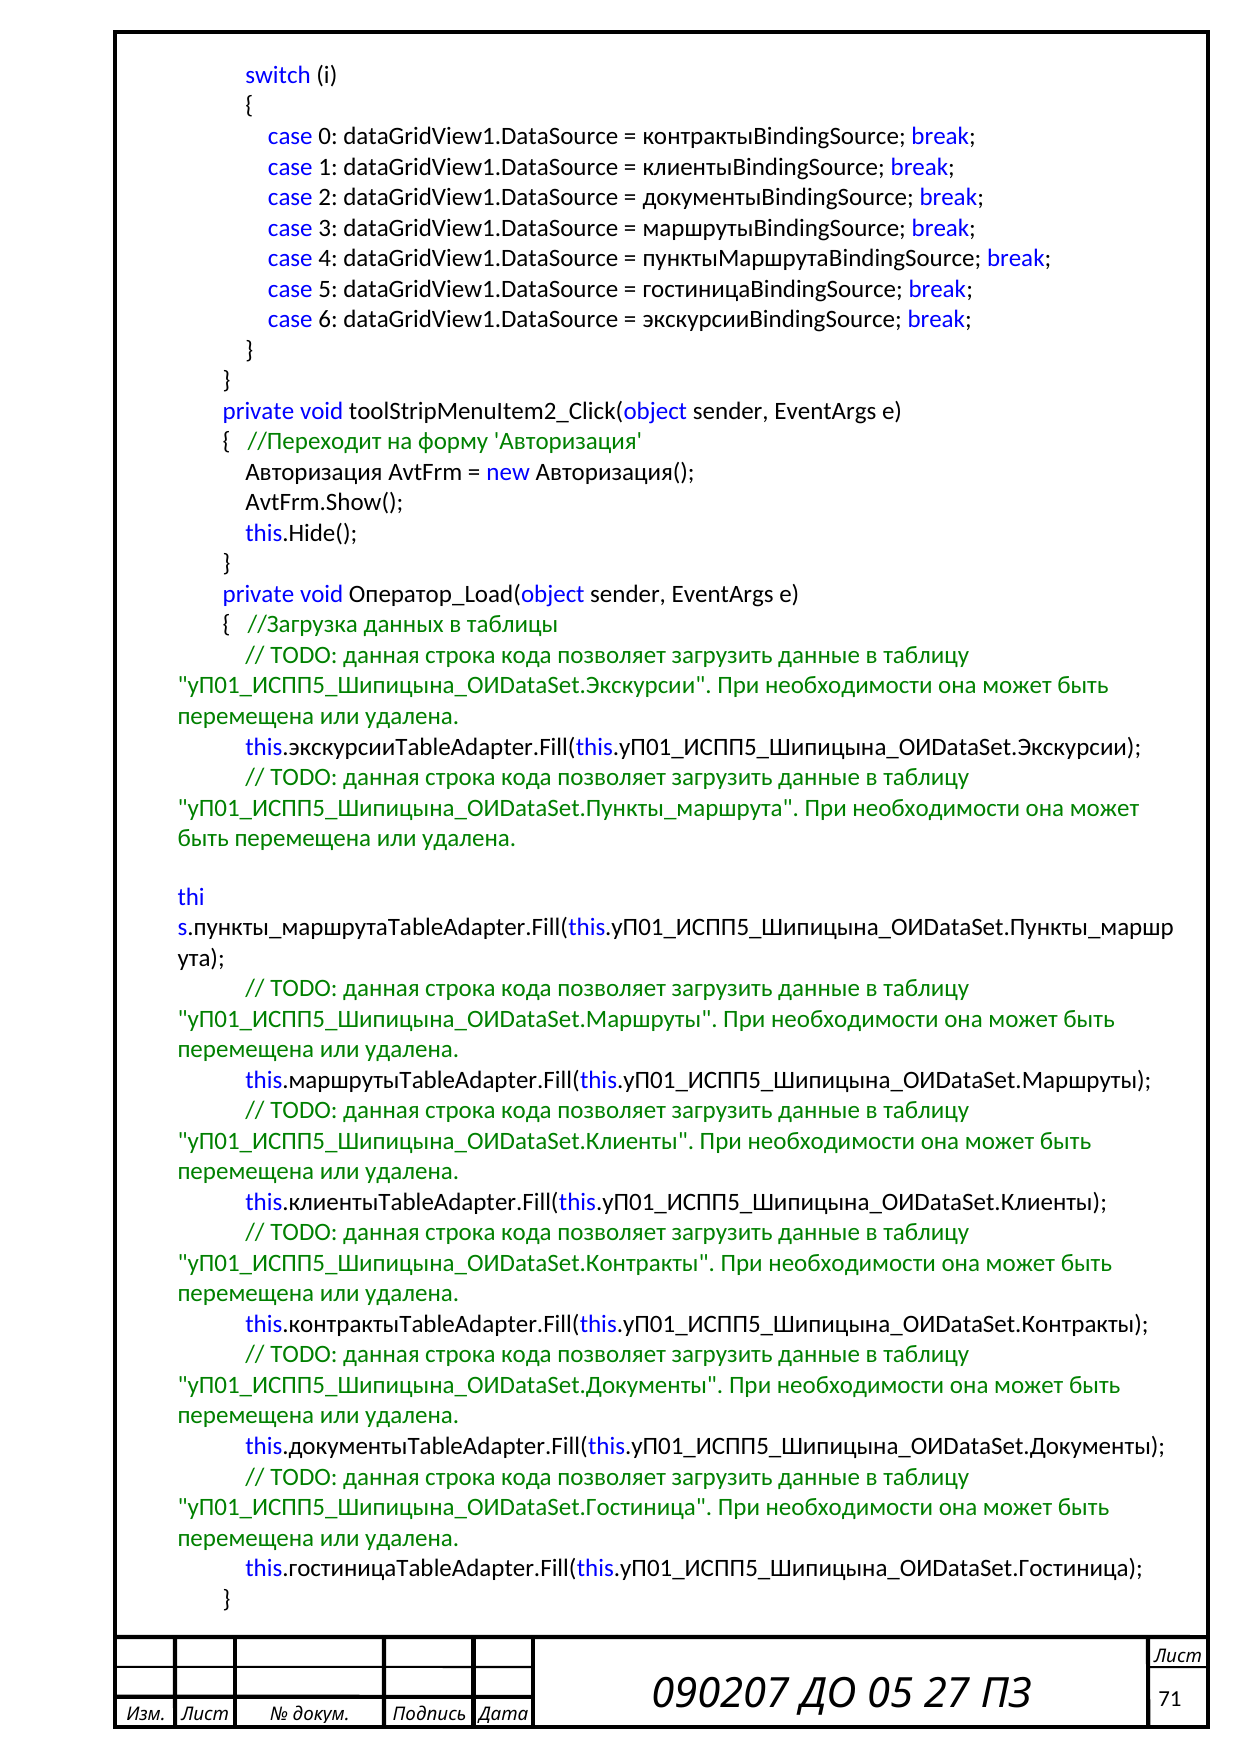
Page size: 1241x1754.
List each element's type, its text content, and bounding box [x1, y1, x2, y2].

text { //Загрузка данных в таблицы [177, 608, 1181, 639]
text case 0: dataGridView1.DataSource = контрактыBindingSource; break; [177, 120, 1181, 151]
text } [177, 1583, 1181, 1613]
text case 3: dataGridView1.DataSource = маршрутыBindingSource; break; [177, 212, 1181, 242]
text // TODO: данная строка кода позволяет загрузить данные в таблицу "уП01_ИСПП5_Шипицына_ОИDataSet.Клиенты". При необходимости она может быть перемещена или удалена. [177, 1094, 1181, 1186]
text this.пункты_маршрутаTableAdapter.Fill(this.уП01_ИСПП5_Шипицына_ОИDataSet.Пункты_маршрута); [177, 853, 1181, 972]
text this.экскурсииTableAdapter.Fill(this.уП01_ИСПП5_Шипицына_ОИDataSet.Экскурсии); [177, 731, 1181, 761]
text // TODO: данная строка кода позволяет загрузить данные в таблицу "уП01_ИСПП5_Шипицына_ОИDataSet.Гостиница". При необходимости она может быть перемещена или удалена. [177, 1461, 1181, 1552]
text } [177, 364, 1181, 395]
text // TODO: данная строка кода позволяет загрузить данные в таблицу "уП01_ИСПП5_Шипицына_ОИDataSet.Экскурсии". При необходимости она может быть перемещена или удалена. [177, 639, 1181, 731]
text this.гостиницаTableAdapter.Fill(this.уП01_ИСПП5_Шипицына_ОИDataSet.Гостиница); [177, 1552, 1181, 1583]
text this.клиентыTableAdapter.Fill(this.уП01_ИСПП5_Шипицына_ОИDataSet.Клиенты); [177, 1186, 1181, 1216]
text Авторизация AvtFrm = new Авторизация(); [177, 456, 1181, 486]
text case 4: dataGridView1.DataSource = пунктыМаршрутаBindingSource; break; [177, 242, 1181, 273]
text switch (i) [177, 59, 1181, 90]
text // TODO: данная строка кода позволяет загрузить данные в таблицу "уП01_ИСПП5_Шипицына_ОИDataSet.Документы". При необходимости она может быть перемещена или удалена. [177, 1338, 1181, 1430]
text private void Оператор_Load(object sender, EventArgs e) [177, 578, 1181, 608]
text this.контрактыTableAdapter.Fill(this.уП01_ИСПП5_Шипицына_ОИDataSet.Контракты); [177, 1308, 1181, 1338]
text // TODO: данная строка кода позволяет загрузить данные в таблицу "уП01_ИСПП5_Шипицына_ОИDataSet.Пункты_маршрута". При необходимости она может быть перемещена или удалена. [177, 761, 1181, 853]
text this.документыTableAdapter.Fill(this.уП01_ИСПП5_Шипицына_ОИDataSet.Документы); [177, 1430, 1181, 1461]
text case 1: dataGridView1.DataSource = клиентыBindingSource; break; [177, 151, 1181, 181]
text } [177, 334, 1181, 364]
text case 5: dataGridView1.DataSource = гостиницаBindingSource; break; [177, 273, 1181, 303]
text { //Переходит на форму 'Авторизация' [177, 425, 1181, 456]
text // TODO: данная строка кода позволяет загрузить данные в таблицу "уП01_ИСПП5_Шипицына_ОИDataSet.Контракты". При необходимости она может быть перемещена или удалена. [177, 1216, 1181, 1308]
text case 2: dataGridView1.DataSource = документыBindingSource; break; [177, 181, 1181, 212]
text // TODO: данная строка кода позволяет загрузить данные в таблицу "уП01_ИСПП5_Шипицына_ОИDataSet.Маршруты". При необходимости она может быть перемещена или удалена. [177, 972, 1181, 1064]
text AvtFrm.Show(); [177, 486, 1181, 517]
text this.Hide(); [177, 517, 1181, 547]
text { [177, 90, 1181, 120]
text } [177, 547, 1181, 578]
text case 6: dataGridView1.DataSource = экскурсииBindingSource; break; [177, 303, 1181, 334]
text this.маршрутыTableAdapter.Fill(this.уП01_ИСПП5_Шипицына_ОИDataSet.Маршруты); [177, 1064, 1181, 1094]
text private void toolStripMenuItem2_Click(object sender, EventArgs e) [177, 395, 1181, 425]
